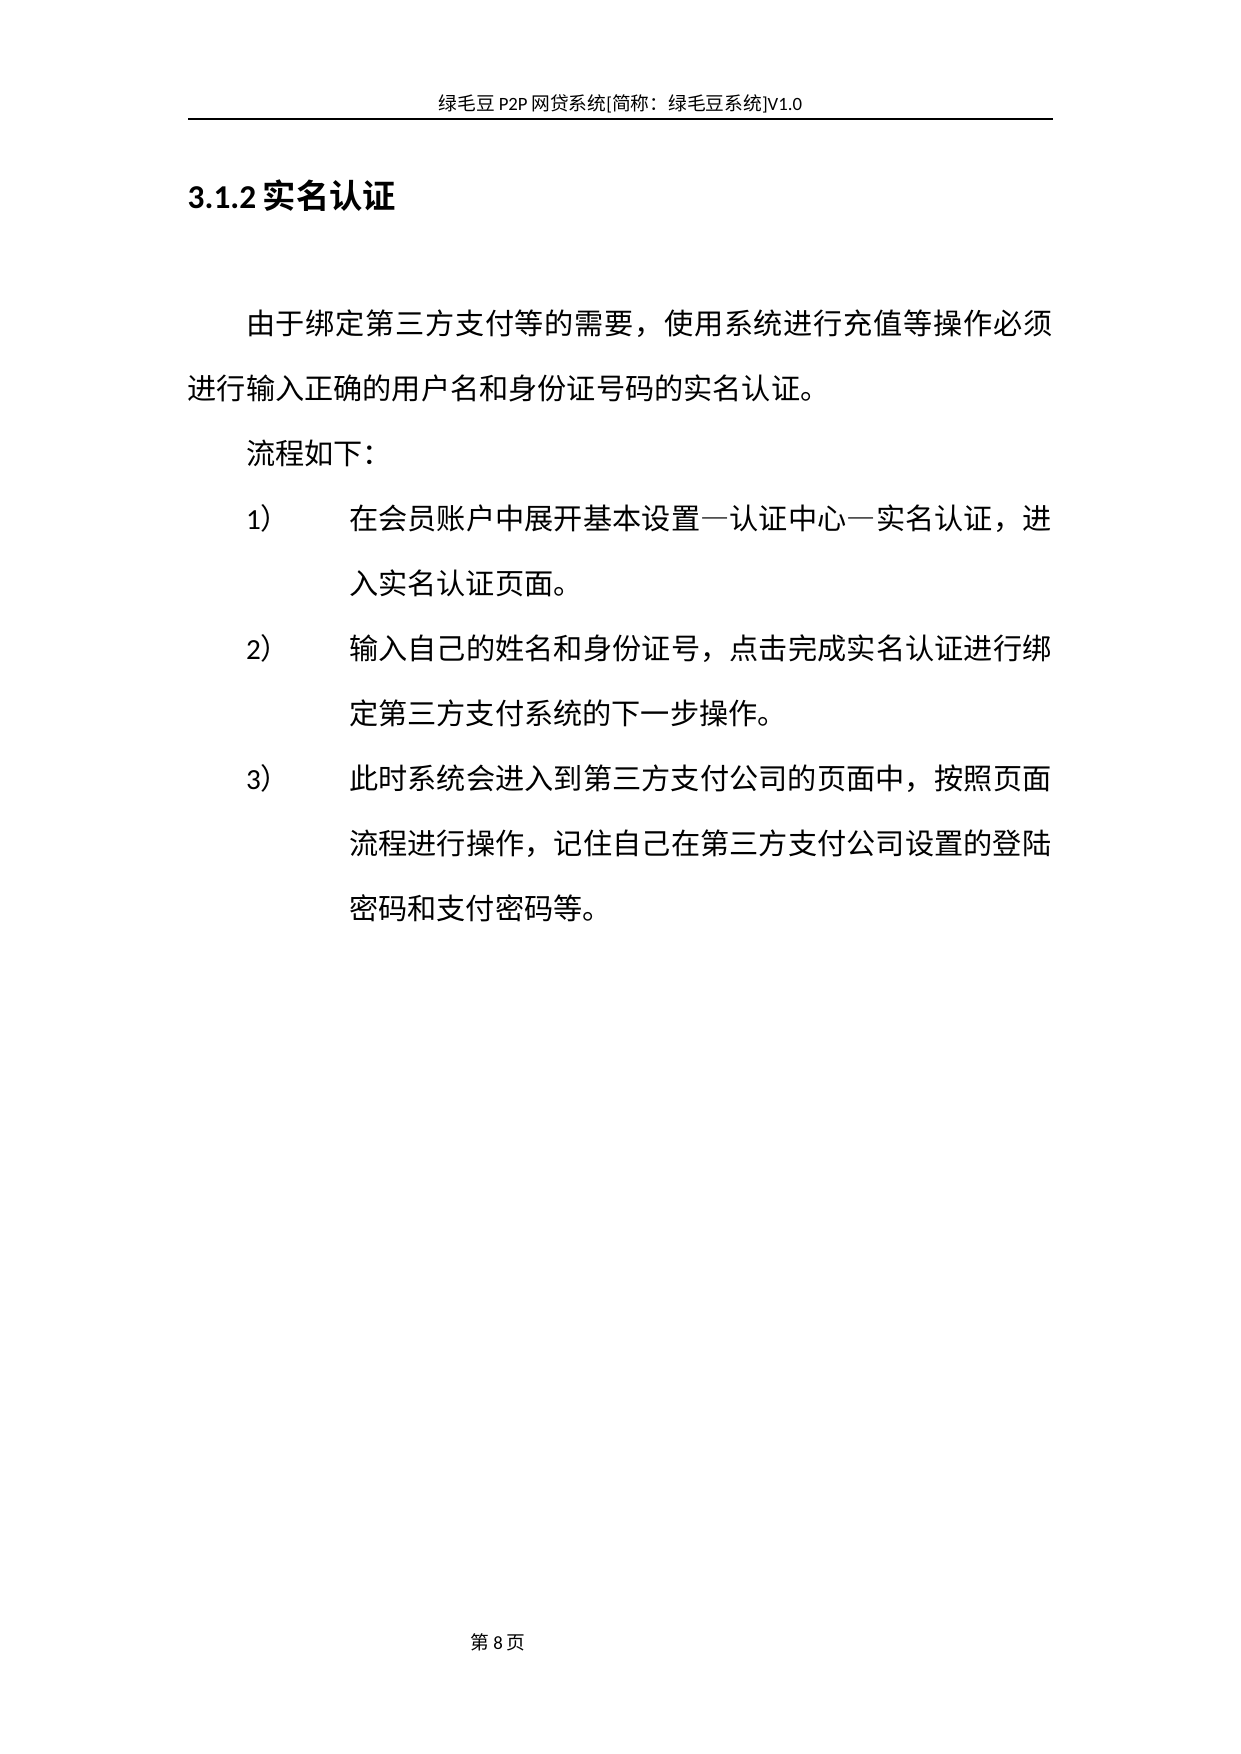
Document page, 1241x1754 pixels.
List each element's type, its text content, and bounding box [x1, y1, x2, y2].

text 流程如下： [187, 419, 1053, 484]
subtitle 3.1.2实名认证 [187, 162, 1053, 227]
list 此时系统会进入到第三方支付公司的页面中，按照页面流程进行操作，记住自己在第三方支付公司设置的登陆密码和支付密码等。 [246, 744, 1053, 939]
list 在会员账户中展开基本设置—认证中心—实名认证，进入实名认证页面。 [246, 484, 1053, 614]
list 输入自己的姓名和身份证号，点击完成实名认证进行绑定第三方支付系统的下一步操作。 [246, 614, 1053, 744]
text 由于绑定第三方支付等的需要，使用系统进行充值等操作必须进行输入正确的用户名和身份证号码的实名认证。 [187, 289, 1053, 419]
